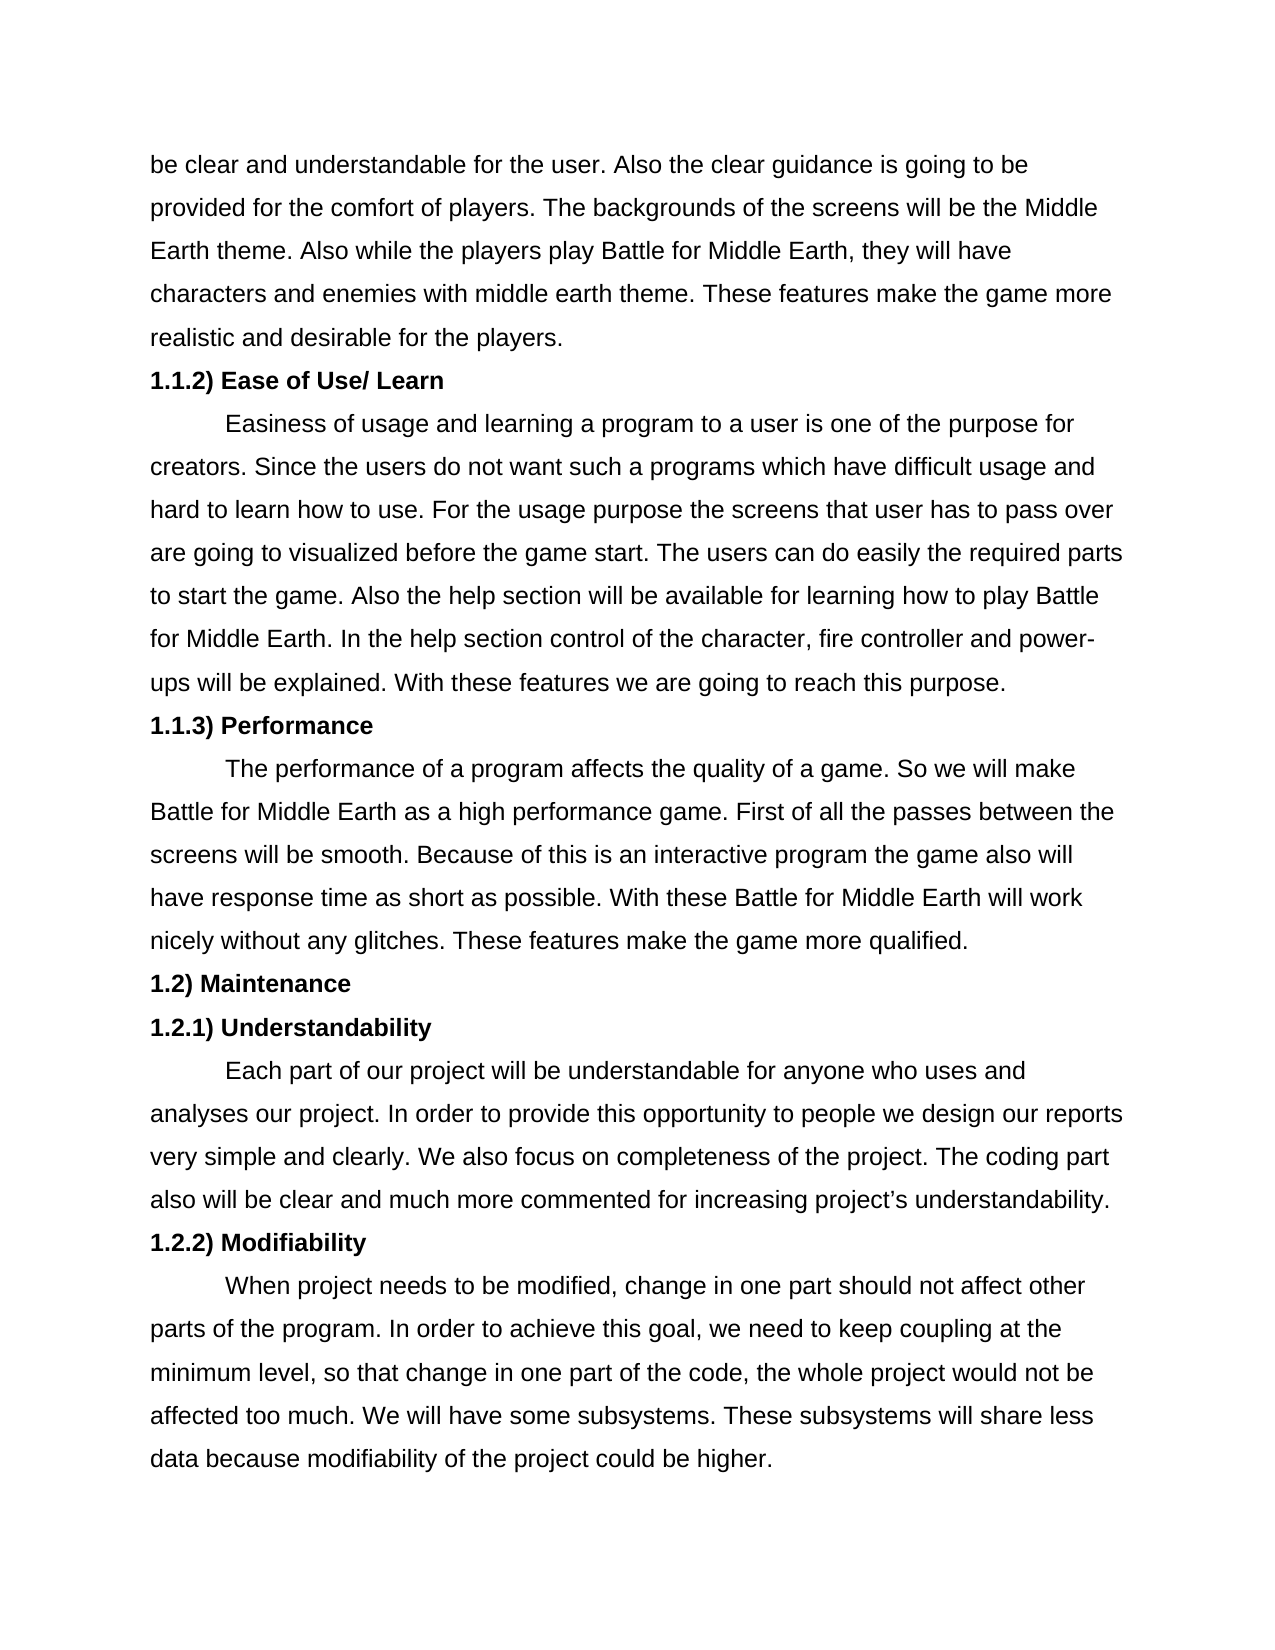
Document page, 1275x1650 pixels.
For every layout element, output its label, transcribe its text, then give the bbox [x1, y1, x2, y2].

text 1.1.3) Performance [150, 711, 1125, 739]
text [150, 150, 1125, 351]
text The performance of a program affects the quality of a game. So we will make Battle for Middle Earth as a high performance game. First of all the passes between the screens will be smooth. Because of this is an interactive program the game also will have response time as short as possible. With these Battle for Middle Earth will work nicely without any glitches. These features make the game more qualified. [150, 754, 1125, 955]
text 1.2) Maintenance [150, 969, 1125, 998]
text When project needs to be modified, change in one part should not affect other parts of the program. In order to achieve this goal, we need to keep coupling at the minimum level, so that change in one part of the code, the whole project would not be affected too much. We will have some subsystems. These subsystems will share less data because modifiability of the project could be higher. [150, 1271, 1125, 1472]
text Easiness of usage and learning a program to a user is one of the purpose for creators. Since the users do not want such a programs which have difficult usage and hard to learn how to use. For the usage purpose the screens that user has to pass over are going to visualized before the game start. The users can do easily the required parts to start the game. Also the help section will be available for learning how to play Battle for Middle Earth. In the help section control of the character, fire controller and power-ups will be explained. With these features we are going to reach this purpose. [150, 409, 1125, 696]
text 1.1.2) Ease of Use/ Learn [150, 366, 1125, 394]
text 1.2.1) Understandability [150, 1012, 1125, 1041]
text 1.2.2) Modifiability [150, 1228, 1125, 1257]
text Each part of our project will be understandable for anyone who uses and analyses our project. In order to provide this opportunity to people we design our reports very simple and clearly. We also focus on completeness of the project. The coding part also will be clear and much more commented for increasing project’s understandability. [150, 1056, 1125, 1214]
